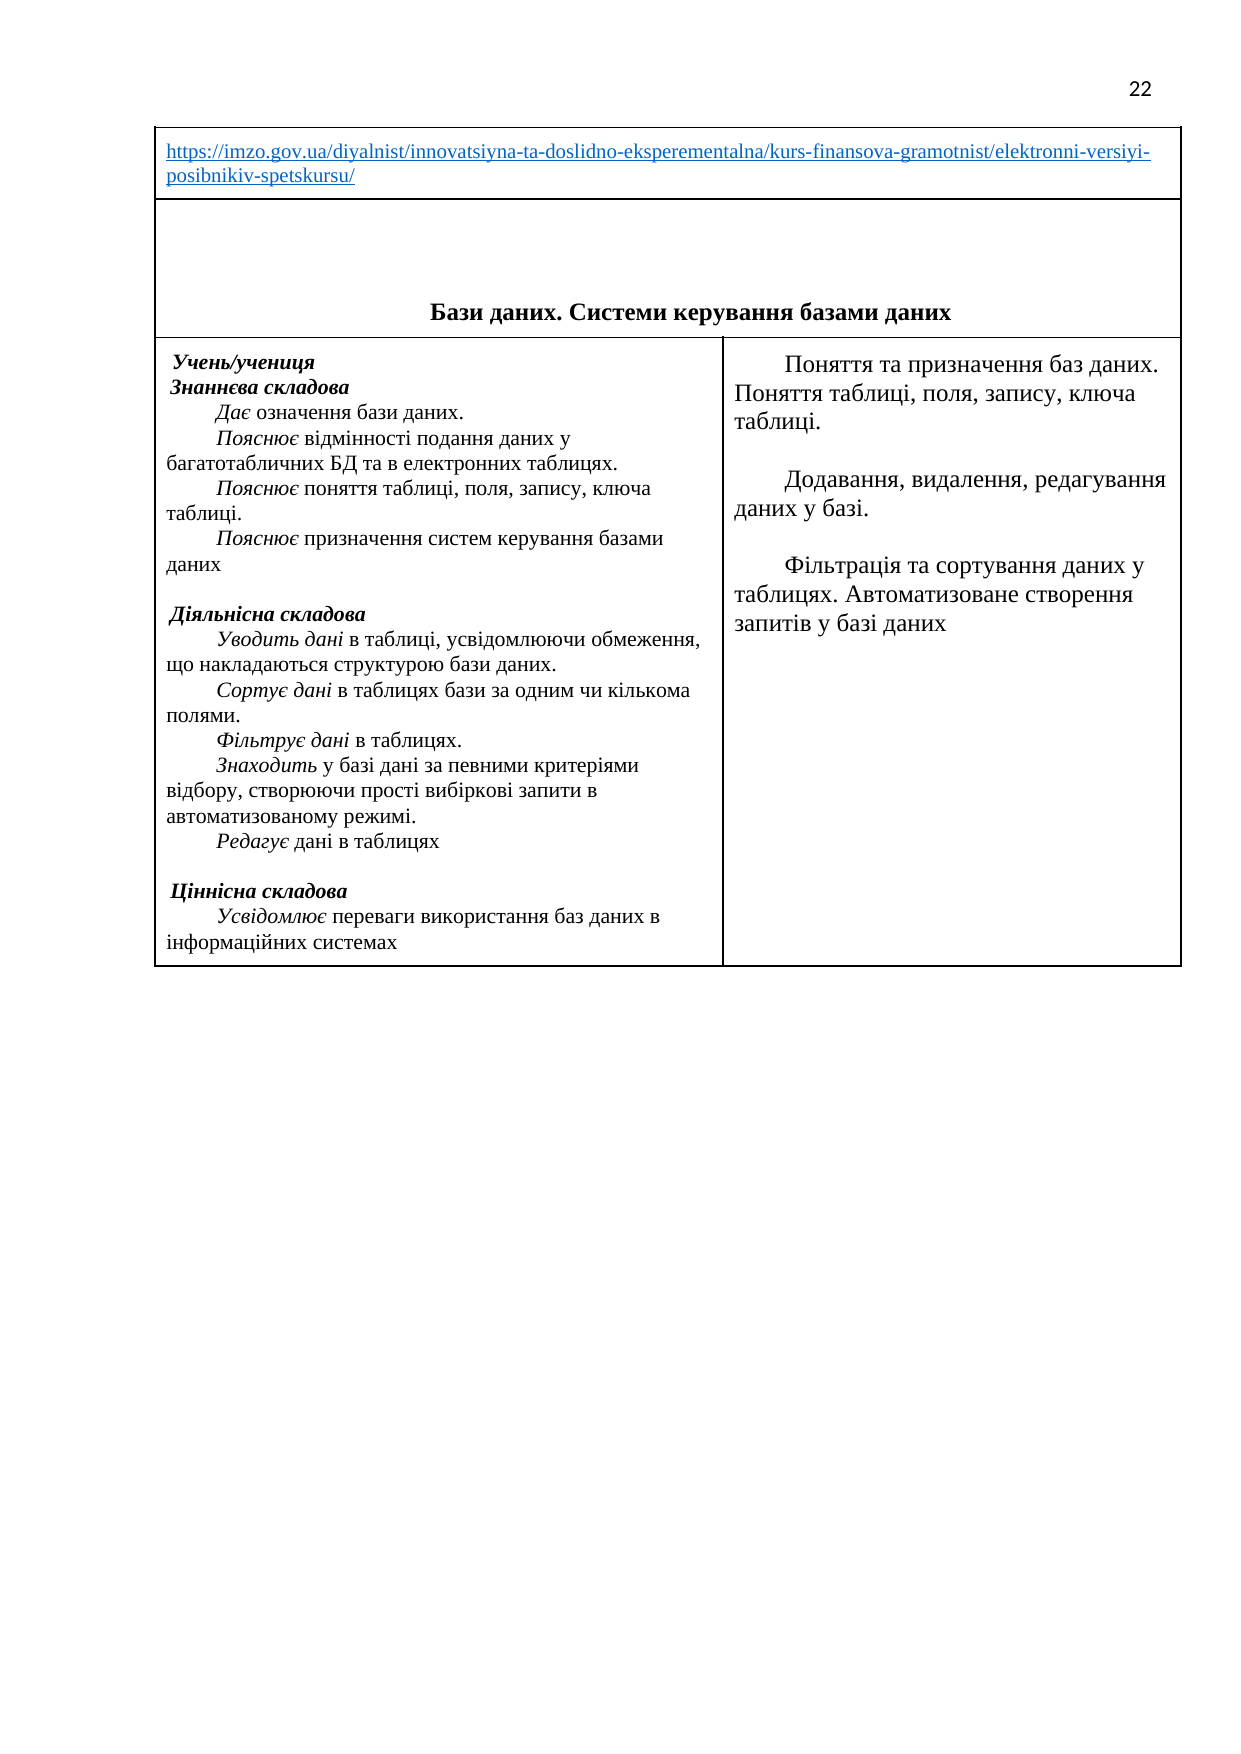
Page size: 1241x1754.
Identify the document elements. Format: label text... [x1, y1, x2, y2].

table_cell Учень/учениця Знаннєва складова Дає означення бази даних. Пояснює відмінності подання даних у багатотабличних БД та в електронних таблицях. Пояснює поняття таблиці, поля, запису, ключа таблиці. Пояснює призначення систем керування базами даних Діяльнісна складова Уводить дані в таблиці, усвідомлюючи обмеження, що накладаються структурою бази даних. Сортує дані в таблицях бази за одним чи кількома полями. Фільтрує дані в таблицях. Знаходить у базі дані за певними критеріями відбору, створюючи прості вибіркові запити в автоматизованому режимі. Редагує дані в таблицях Ціннісна складова Усвідомлює переваги використання баз даних в інформаційних системах [156, 338, 722, 965]
table_cell Поняття та призначення баз даних. Поняття таблиці, поля, запису, ключа таблиці. Додавання, видалення, редагування даних у базі. Фільтрація та сортування даних у таблицях. Автоматизоване створення запитів у базі даних [724, 338, 1180, 965]
table_cell Бази даних. Системи керування базами даних [156, 200, 1180, 336]
